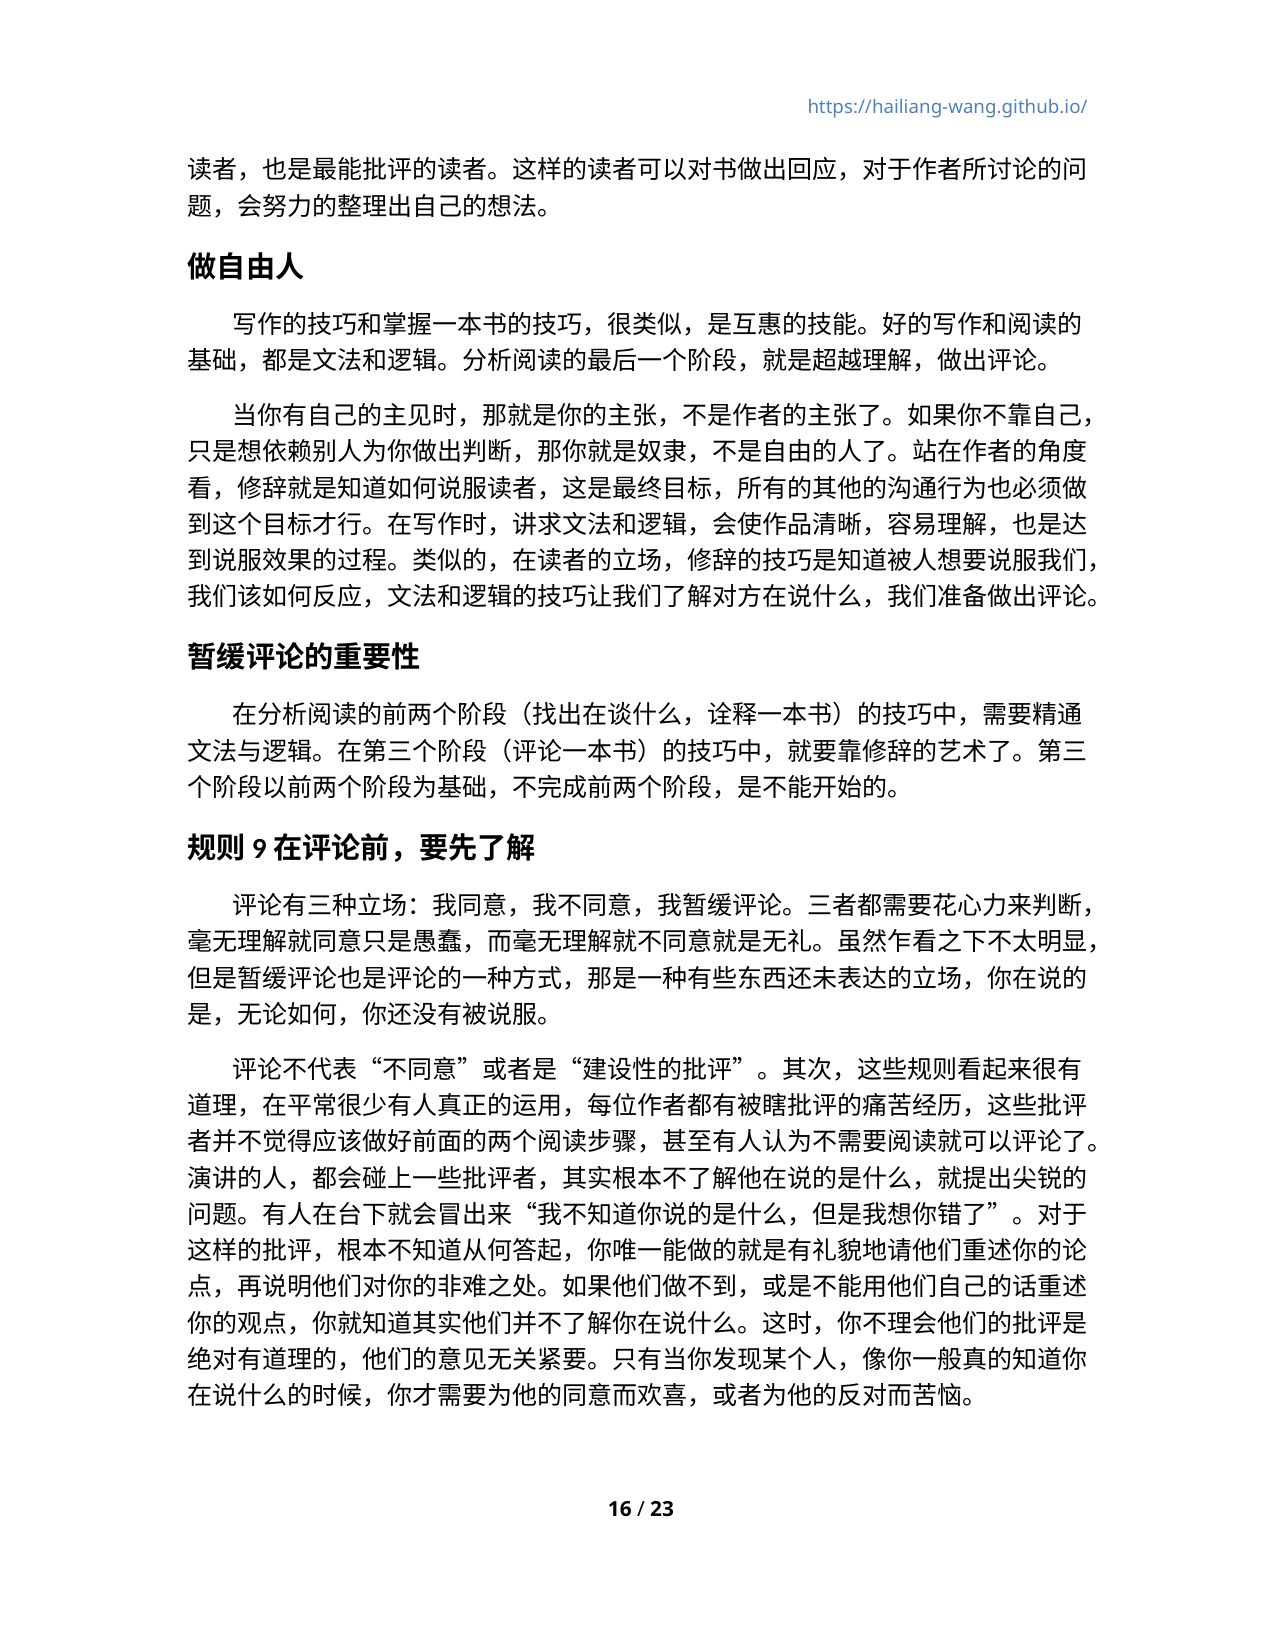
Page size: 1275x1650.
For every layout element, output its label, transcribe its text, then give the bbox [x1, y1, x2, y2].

text 在分析阅读的前两个阶段（找出在谈什么，诠释一本书）的技巧中，需要精通文法与逻辑。在第三个阶段（评论一本书）的技巧中，就要靠修辞的艺术了。第三个阶段以前两个阶段为基础，不完成前两个阶段，是不能开始的。 [187, 695, 1087, 804]
subtitle 做自由人 [187, 243, 1087, 286]
text 评论有三种立场：我同意，我不同意，我暂缓评论。三者都需要花心力来判断，毫无理解就同意只是愚蠢，而毫无理解就不同意就是无礼。虽然乍看之下不太明显，但是暂缓评论也是评论的一种方式，那是一种有些东西还未表达的立场，你在说的是，无论如何，你还没有被说服。 [187, 886, 1087, 1031]
subtitle 暂缓评论的重要性 [187, 634, 1087, 676]
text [187, 150, 1087, 222]
subtitle 规则9 在评论前，要先了解 [187, 824, 1087, 867]
text 评论不代表“不同意”或者是“建设性的批评”。其次，这些规则看起来很有道理，在平常很少有人真正的运用，每位作者都有被瞎批评的痛苦经历，这些批评者并不觉得应该做好前面的两个阅读步骤，甚至有人认为不需要阅读就可以评论了。演讲的人，都会碰上一些批评者，其实根本不了解他在说的是什么，就提出尖锐的问题。有人在台下就会冒出来“我不知道你说的是什么，但是我想你错了”。对于这样的批评，根本不知道从何答起，你唯一能做的就是有礼貌地请他们重述你的论点，再说明他们对你的非难之处。如果他们做不到，或是不能用他们自己的话重述你的观点，你就知道其实他们并不了解你在说什么。这时，你不理会他们的批评是绝对有道理的，他们的意见无关紧要。只有当你发现某个人，像你一般真的知道你在说什么的时候，你才需要为他的同意而欢喜，或者为他的反对而苦恼。 [187, 1049, 1087, 1412]
text 写作的技巧和掌握一本书的技巧，很类似，是互惠的技能。好的写作和阅读的基础，都是文法和逻辑。分析阅读的最后一个阶段，就是超越理解，做出评论。 [187, 304, 1087, 377]
text 当你有自己的主见时，那就是你的主张，不是作者的主张了。如果你不靠自己，只是想依赖别人为你做出判断，那你就是奴隶，不是自由的人了。站在作者的角度看，修辞就是知道如何说服读者，这是最终目标，所有的其他的沟通行为也必须做到这个目标才行。在写作时，讲求文法和逻辑，会使作品清晰，容易理解，也是达到说服效果的过程。类似的，在读者的立场，修辞的技巧是知道被人想要说服我们，我们该如何反应，文法和逻辑的技巧让我们了解对方在说什么，我们准备做出评论。 [187, 396, 1087, 613]
